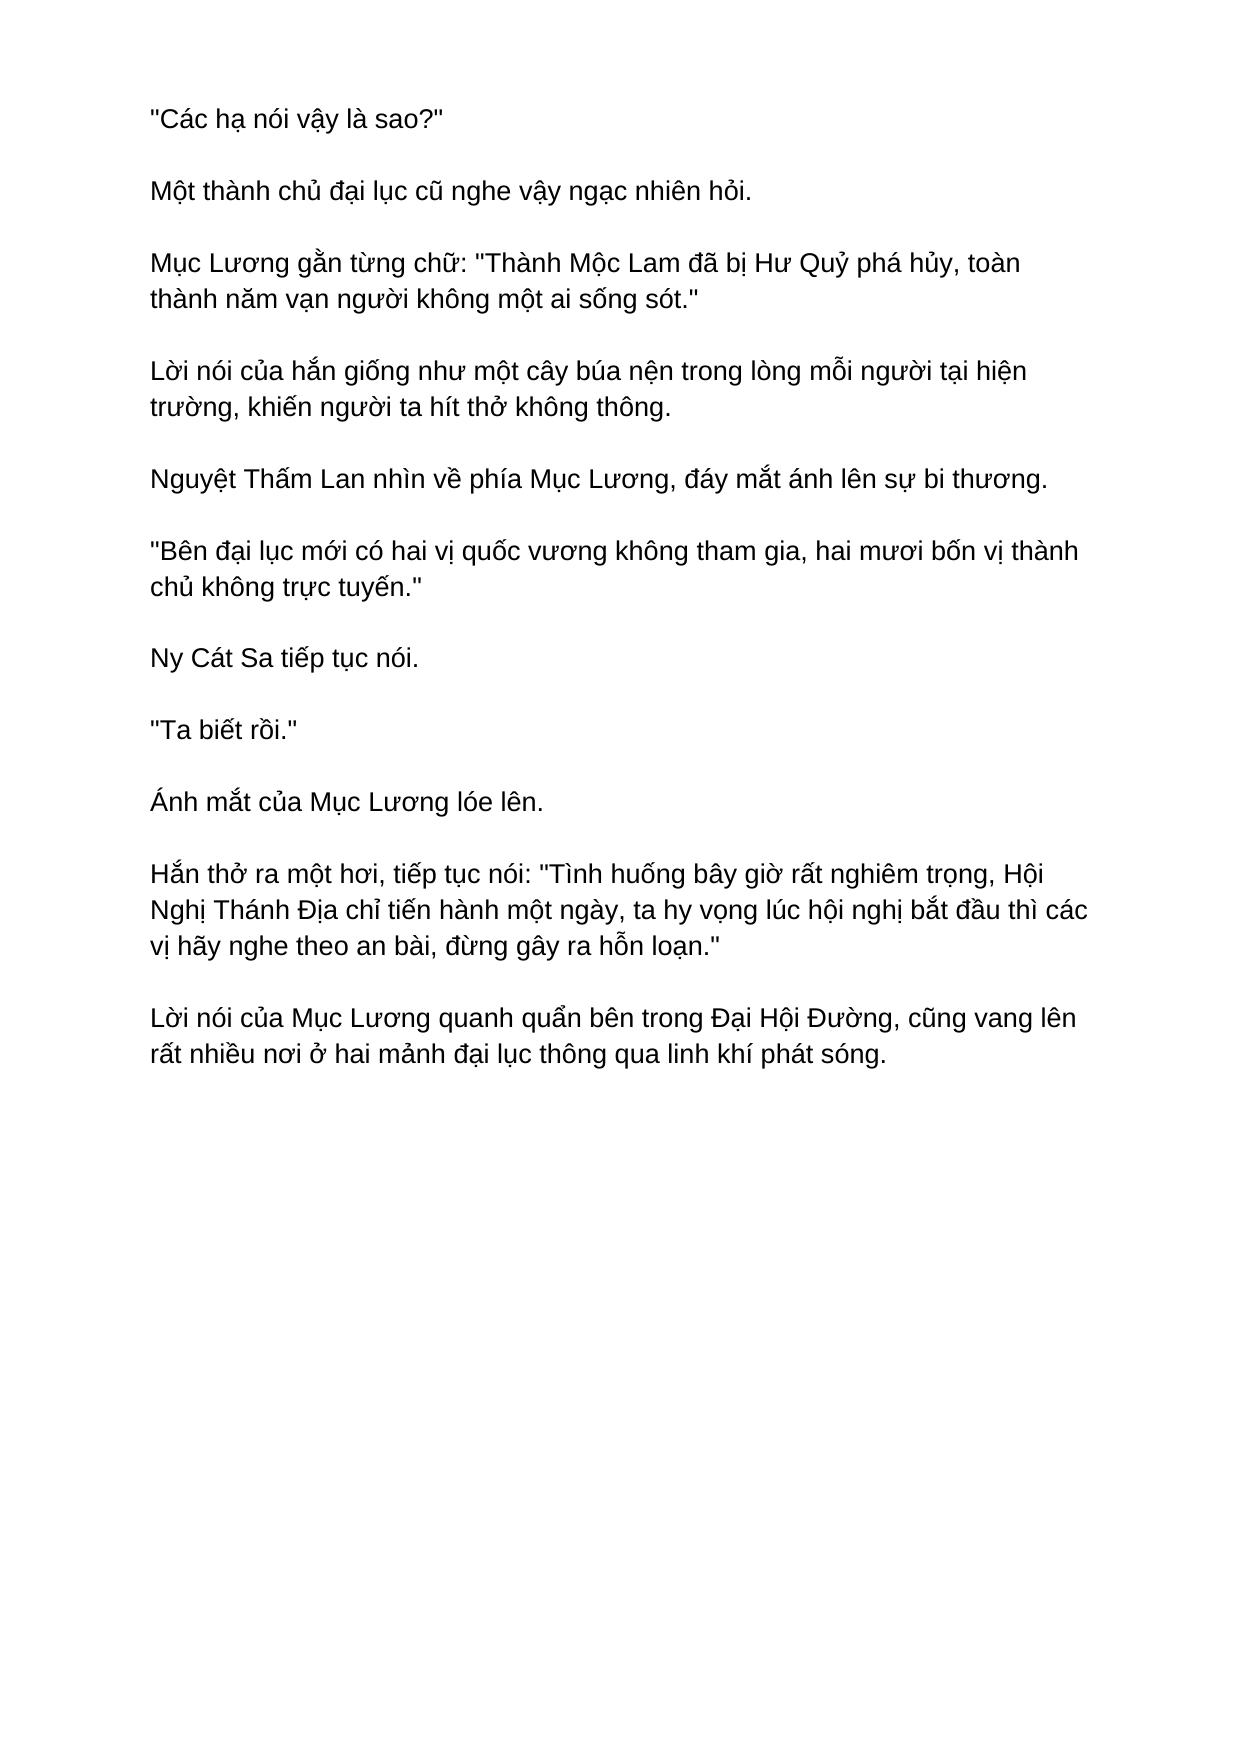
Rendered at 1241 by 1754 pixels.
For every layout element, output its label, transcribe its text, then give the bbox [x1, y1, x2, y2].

text "Ta biết rồi." [150, 714, 1090, 746]
text Lời nói của hắn giống như một cây búa nện trong lòng mỗi người tại hiện trường, khiến người ta hít thở không thông. [150, 355, 1090, 422]
text Mục Lương gằn từng chữ: "Thành Mộc Lam đã bị Hư Quỷ phá hủy, toàn thành năm vạn người không một ai sống sót." [150, 247, 1090, 314]
text Một thành chủ đại lục cũ nghe vậy ngạc nhiên hỏi. [150, 175, 1090, 206]
text Hắn thở ra một hơi, tiếp tục nói: "Tình huống bây giờ rất nghiêm trọng, Hội Nghị Thánh Địa chỉ tiến hành một ngày, ta hy vọng lúc hội nghị bắt đầu thì các vị hãy nghe theo an bài, đừng gây ra hỗn loạn." [150, 858, 1090, 961]
text Nguyệt Thấm Lan nhìn về phía Mục Lương, đáy mắt ánh lên sự bi thương. [150, 463, 1090, 494]
text "Bên đại lục mới có hai vị quốc vương không tham gia, hai mươi bốn vị thành chủ không trực tuyến." [150, 534, 1090, 602]
text Ánh mắt của Mục Lương lóe lên. [150, 786, 1090, 817]
text "Các hạ nói vậy là sao?" [150, 103, 1090, 134]
text Ny Cát Sa tiếp tục nói. [150, 642, 1090, 674]
text Lời nói của Mục Lương quanh quẩn bên trong Đại Hội Đường, cũng vang lên rất nhiều nơi ở hai mảnh đại lục thông qua linh khí phát sóng. [150, 1002, 1090, 1069]
